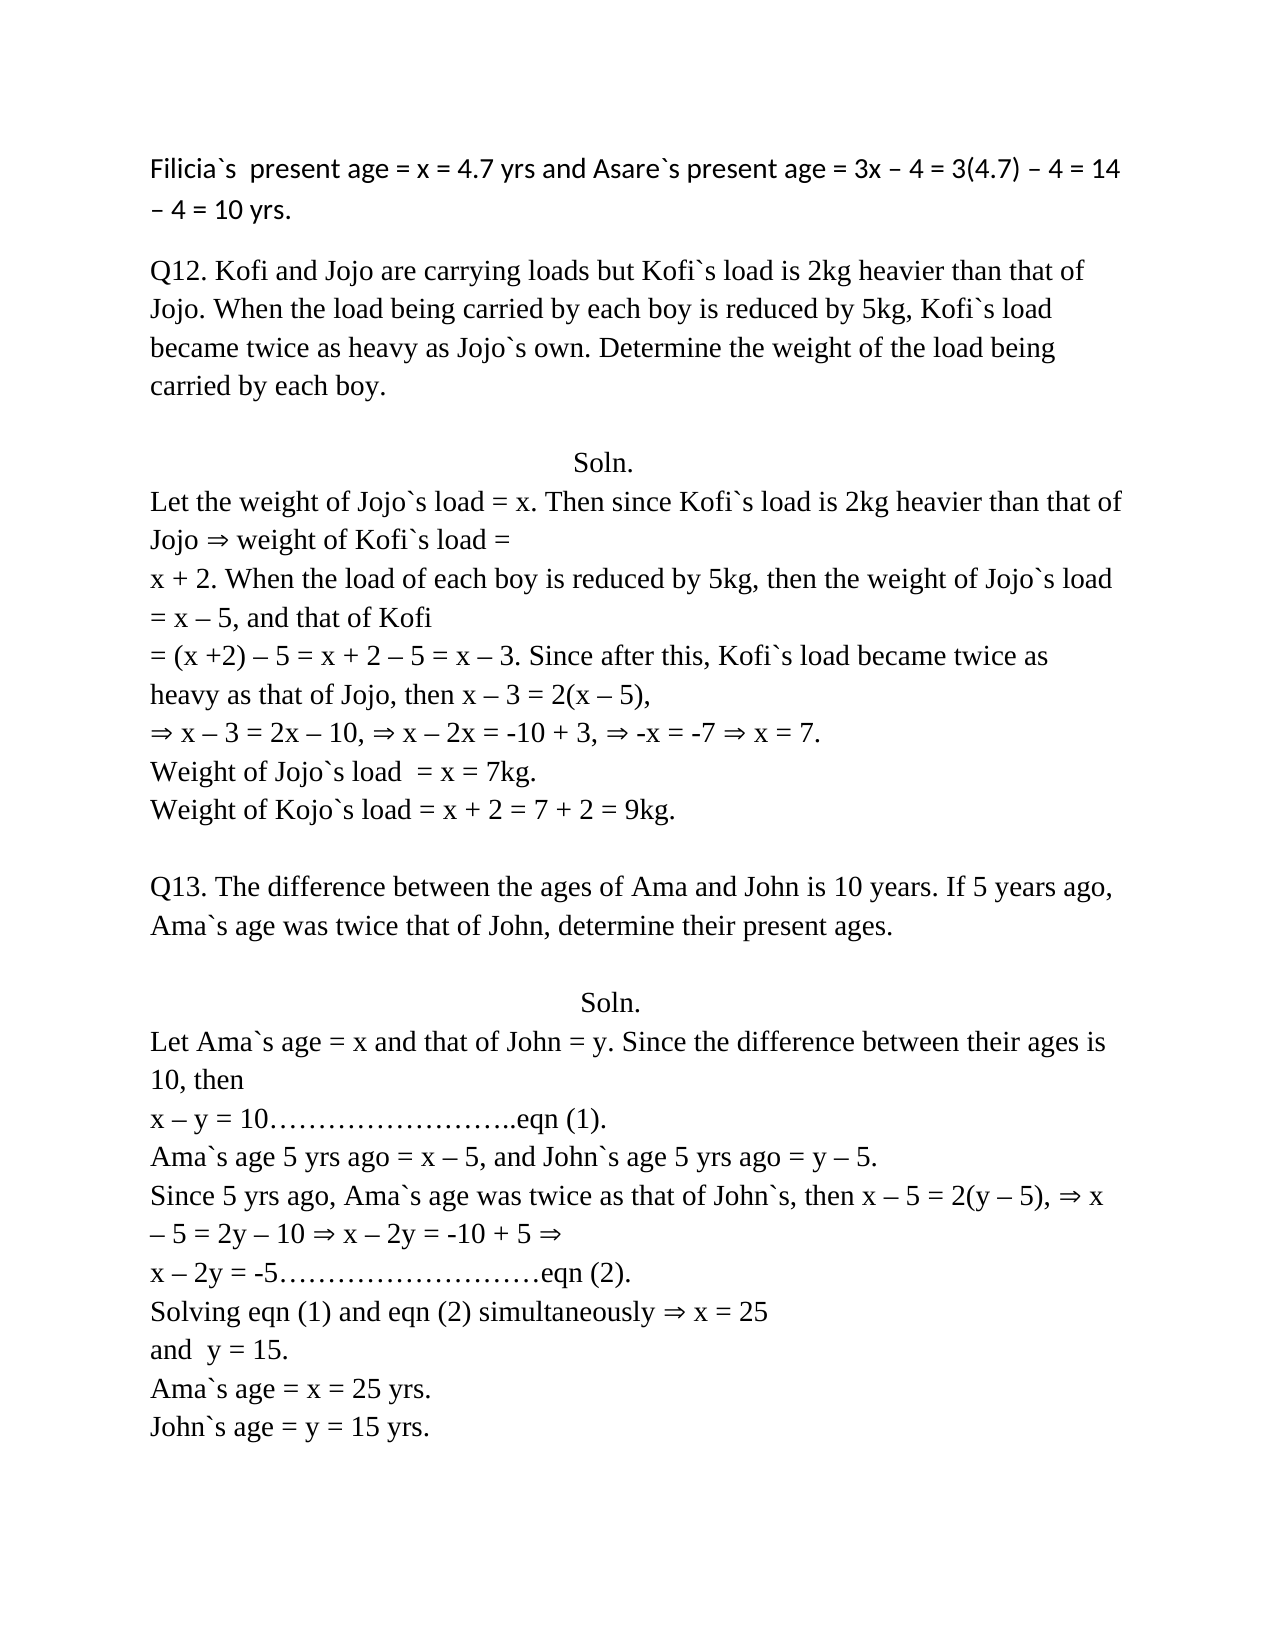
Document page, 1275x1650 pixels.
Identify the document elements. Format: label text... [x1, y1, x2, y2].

text Weight of Jojo`s load = x = 7kg. [150, 754, 1125, 787]
text Filicia`s present age = x = 4.7 yrs and Asare`s present age = 3x – 4 = 3(4.7) – 4 = 14 – 4 = 10 yrs. [150, 150, 1125, 227]
text Let the weight of Jojo`s load = x. Then since Kofi`s load is 2kg heavier than that of Jojo weight of Kofi`s load = [150, 484, 1125, 556]
text = (x +2) – 5 = x + 2 – 5 = x – 3. Since after this, Kofi`s load became twice as heavy as that of Jojo, then x – 3 = 2(x – 5), [150, 638, 1125, 710]
text Q12. Kofi and Jojo are carrying loads but Kofi`s load is 2kg heavier than that of Jojo. When the load being carried by each boy is reduced by 5kg, Kofi`s load became twice as heavy as Jojo`s own. Determine the weight of the load being carried by each boy. [150, 253, 1125, 402]
text Since 5 yrs ago, Ama`s age was twice as that of John`s, then x – 5 = 2(y – 5), x – 5 = 2y – 10 x – 2y = -10 + 5 [150, 1178, 1125, 1250]
text x – 3 = 2x – 10, x – 2x = -10 + 3, -x = -7 x = 7. [150, 715, 1125, 749]
text Ama`s age 5 yrs ago = x – 5, and John`s age 5 yrs ago = y – 5. [150, 1139, 1125, 1173]
text x – 2y = -5………………………eqn (2). [150, 1255, 1125, 1289]
text John`s age = y = 15 yrs. [150, 1409, 1125, 1443]
text Let Ama`s age = x and that of John = y. Since the difference between their ages is 10, then [150, 1024, 1125, 1096]
text Soln. [150, 985, 1125, 1019]
text Solving eqn (1) and eqn (2) simultaneously x = 25 [150, 1294, 1125, 1327]
text x – y = 10……………………..eqn (1). [150, 1101, 1125, 1134]
text x + 2. When the load of each boy is reduced by 5kg, then the weight of Jojo`s load = x – 5, and that of Kofi [150, 561, 1125, 633]
text Q13. The difference between the ages of Ama and John is 10 years. If 5 years ago, Ama`s age was twice that of John, determine their present ages. [150, 869, 1125, 942]
text Weight of Kojo`s load = x + 2 = 7 + 2 = 9kg. [150, 792, 1125, 826]
text Soln. [150, 445, 1125, 479]
text and y = 15. [150, 1332, 1125, 1366]
text Ama`s age = x = 25 yrs. [150, 1371, 1125, 1404]
